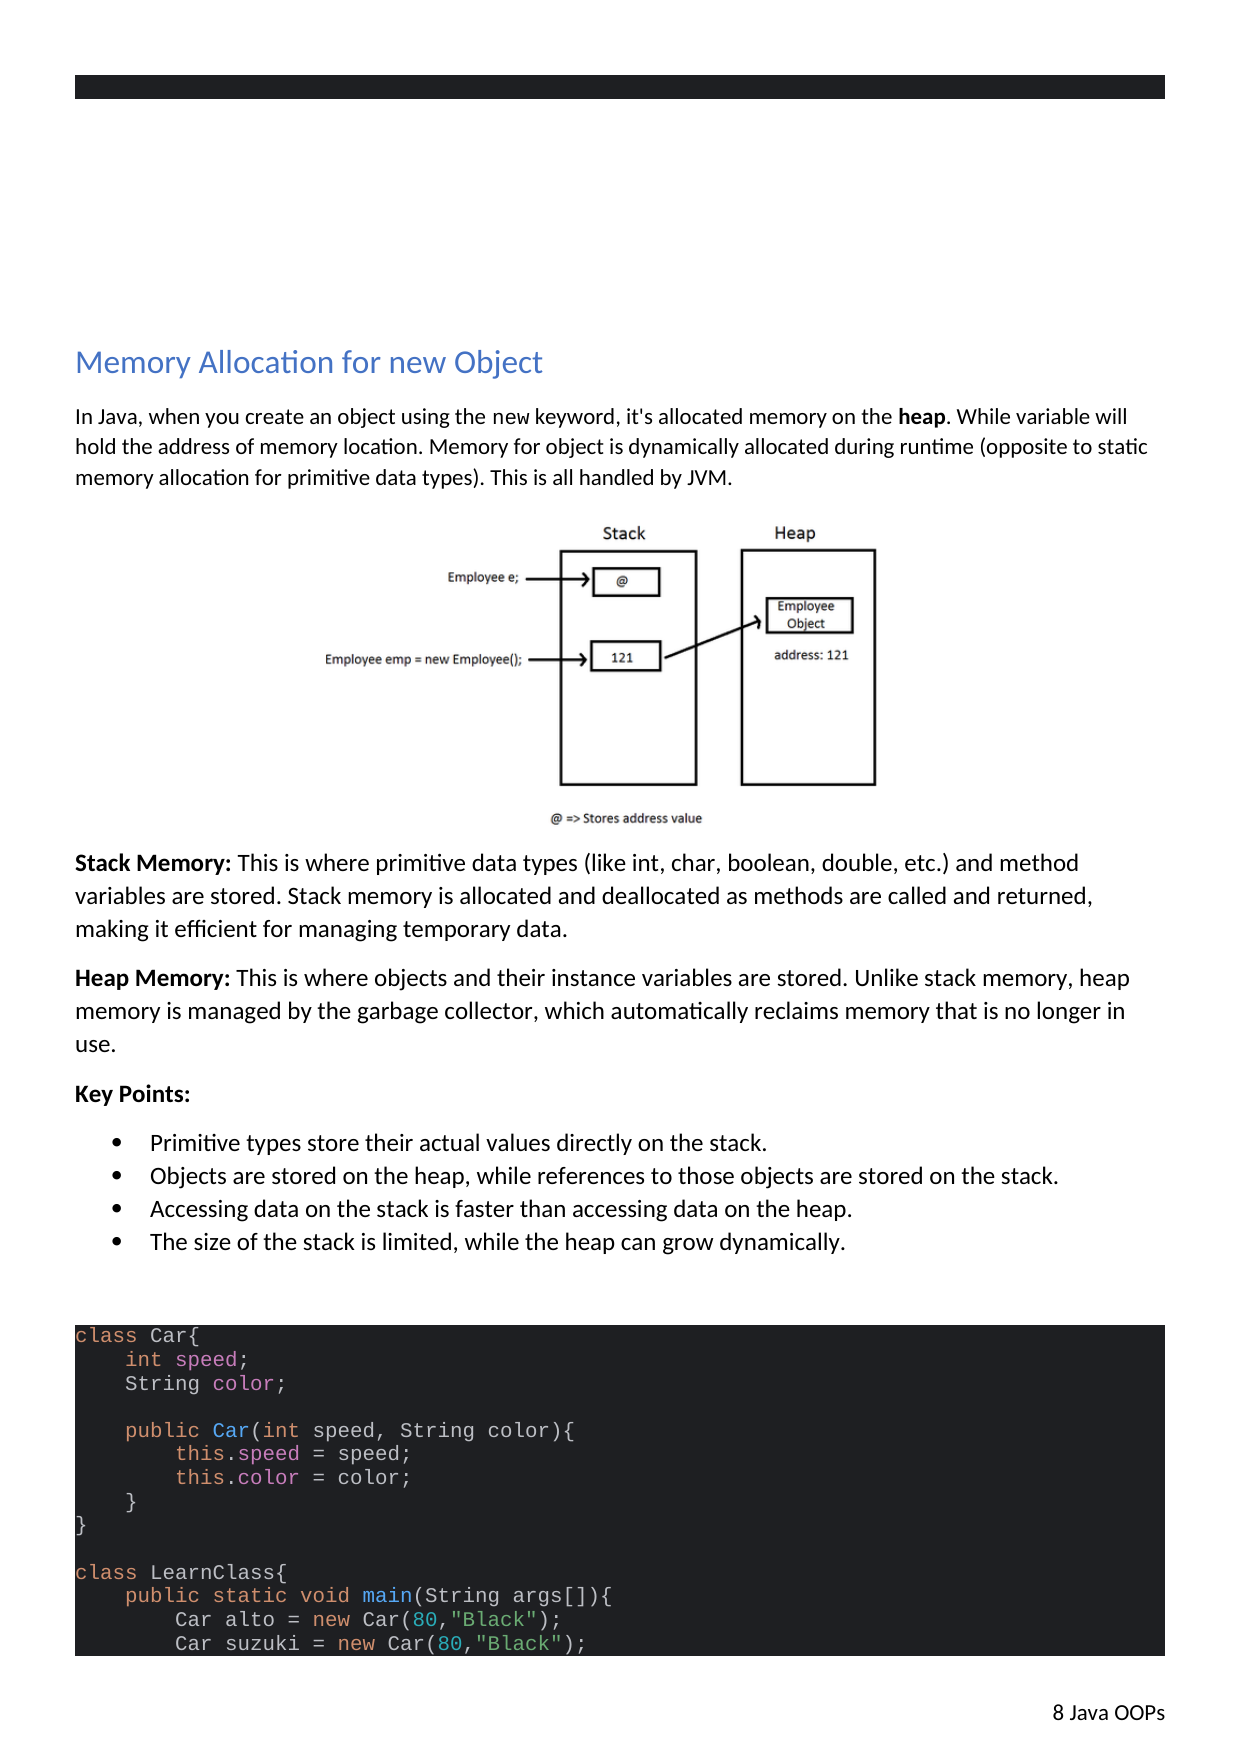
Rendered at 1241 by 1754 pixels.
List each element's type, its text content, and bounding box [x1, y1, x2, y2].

text Memory Allocation for new Object [75, 341, 1165, 382]
picture [325, 509, 915, 828]
text In Java, when you create an object using the new keyword, it's allocated memory on the heap. While variable will hold the address of memory location. Memory for object is dynamically allocated during runtime (opposite to static memory allocation for primitive data types). This is all handled by JVM. [75, 402, 1165, 491]
list The size of the stack is limited, while the heap can grow dynamically. [112, 1226, 1165, 1257]
list Accessing data on the stack is faster than accessing data on the heap. [112, 1193, 1165, 1224]
text Heap Memory: This is where objects and their instance variables are stored. Unlike stack memory, heap memory is managed by the garbage collector, which automatically reclaims memory that is no longer in use. [75, 962, 1165, 1059]
list Objects are stored on the heap, while references to those objects are stored on the stack. [112, 1160, 1165, 1191]
text Key Points: [75, 1078, 1165, 1108]
list Primitive types store their actual values directly on the stack. [112, 1127, 1165, 1158]
text Stack Memory: This is where primitive data types (like int, char, boolean, double, etc.) and method variables are stored. Stack memory is allocated and deallocated as methods are called and returned, making it efficient for managing temporary data. [75, 847, 1165, 943]
